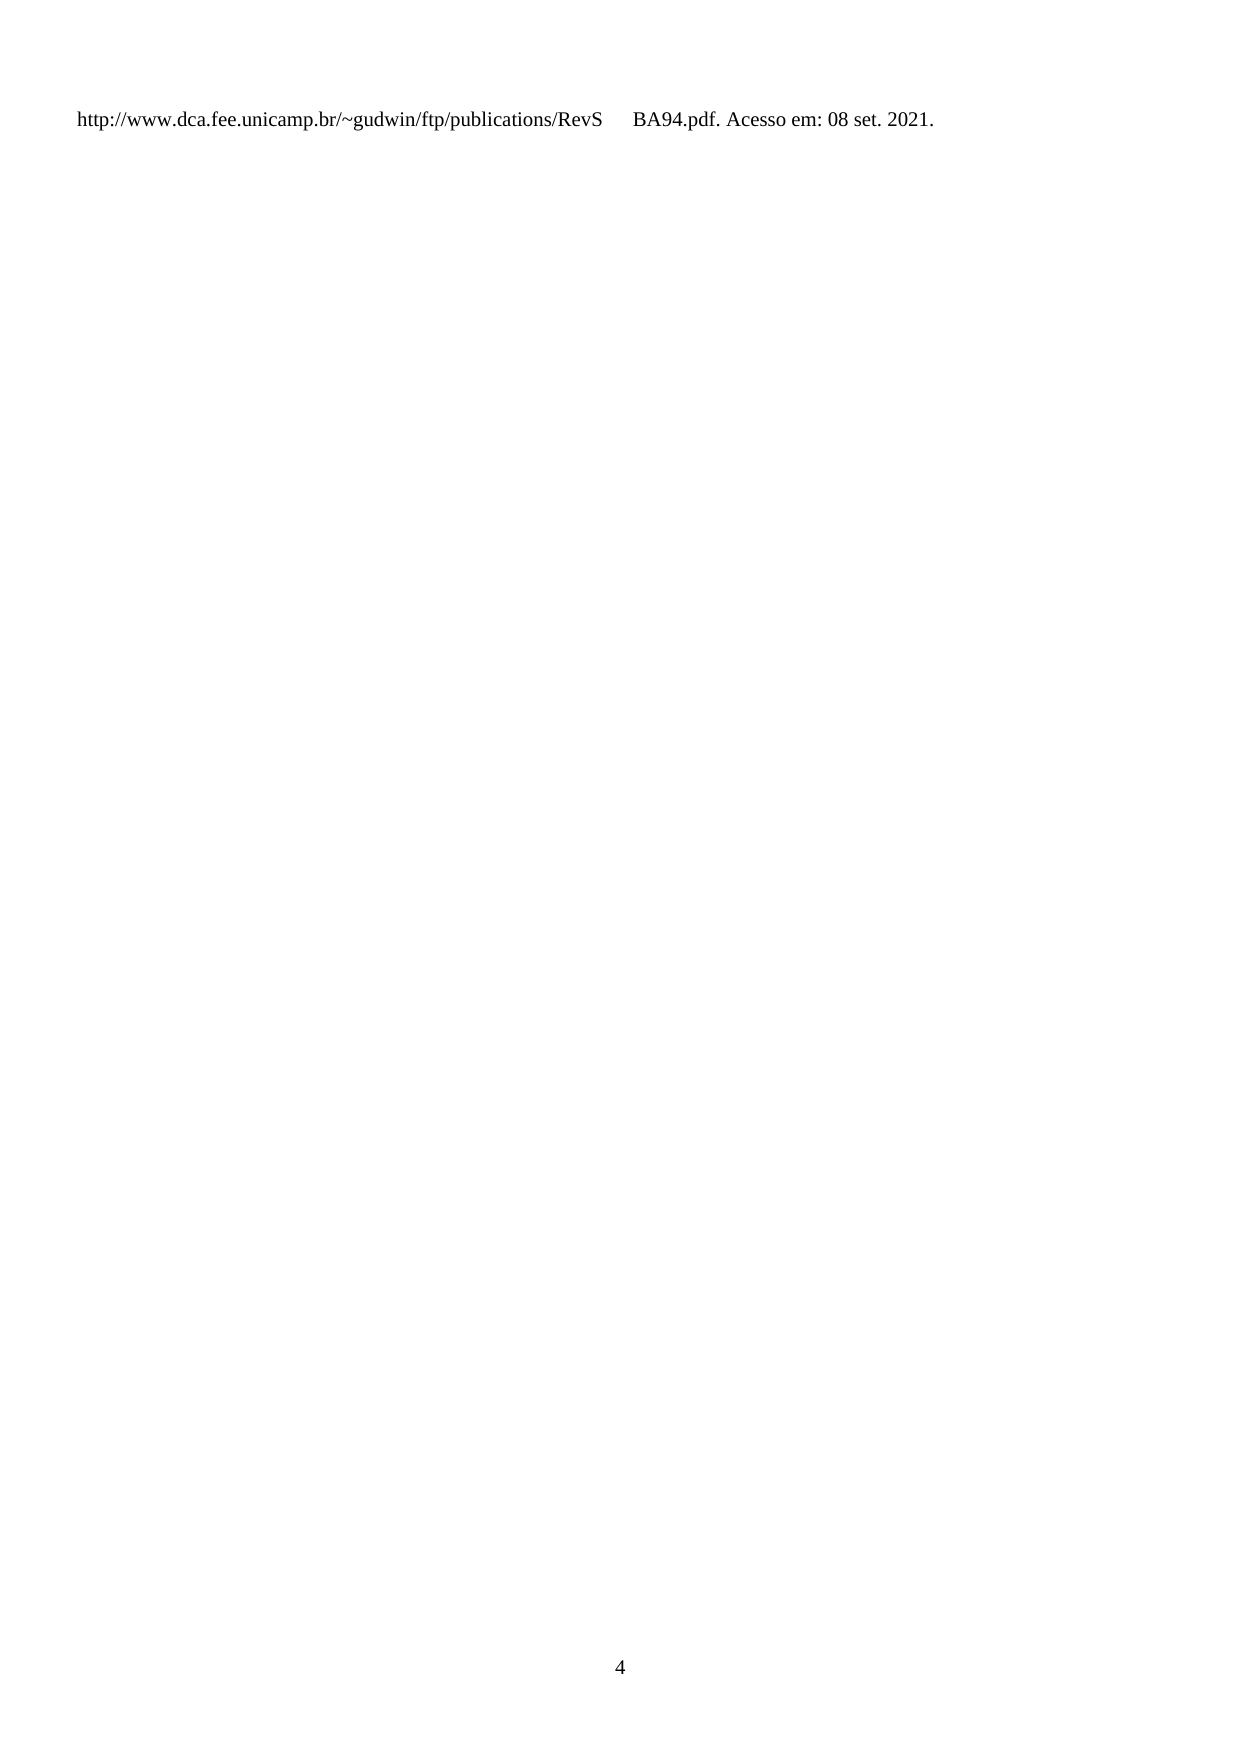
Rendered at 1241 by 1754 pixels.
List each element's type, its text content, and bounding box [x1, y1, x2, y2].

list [633, 112, 1163, 130]
